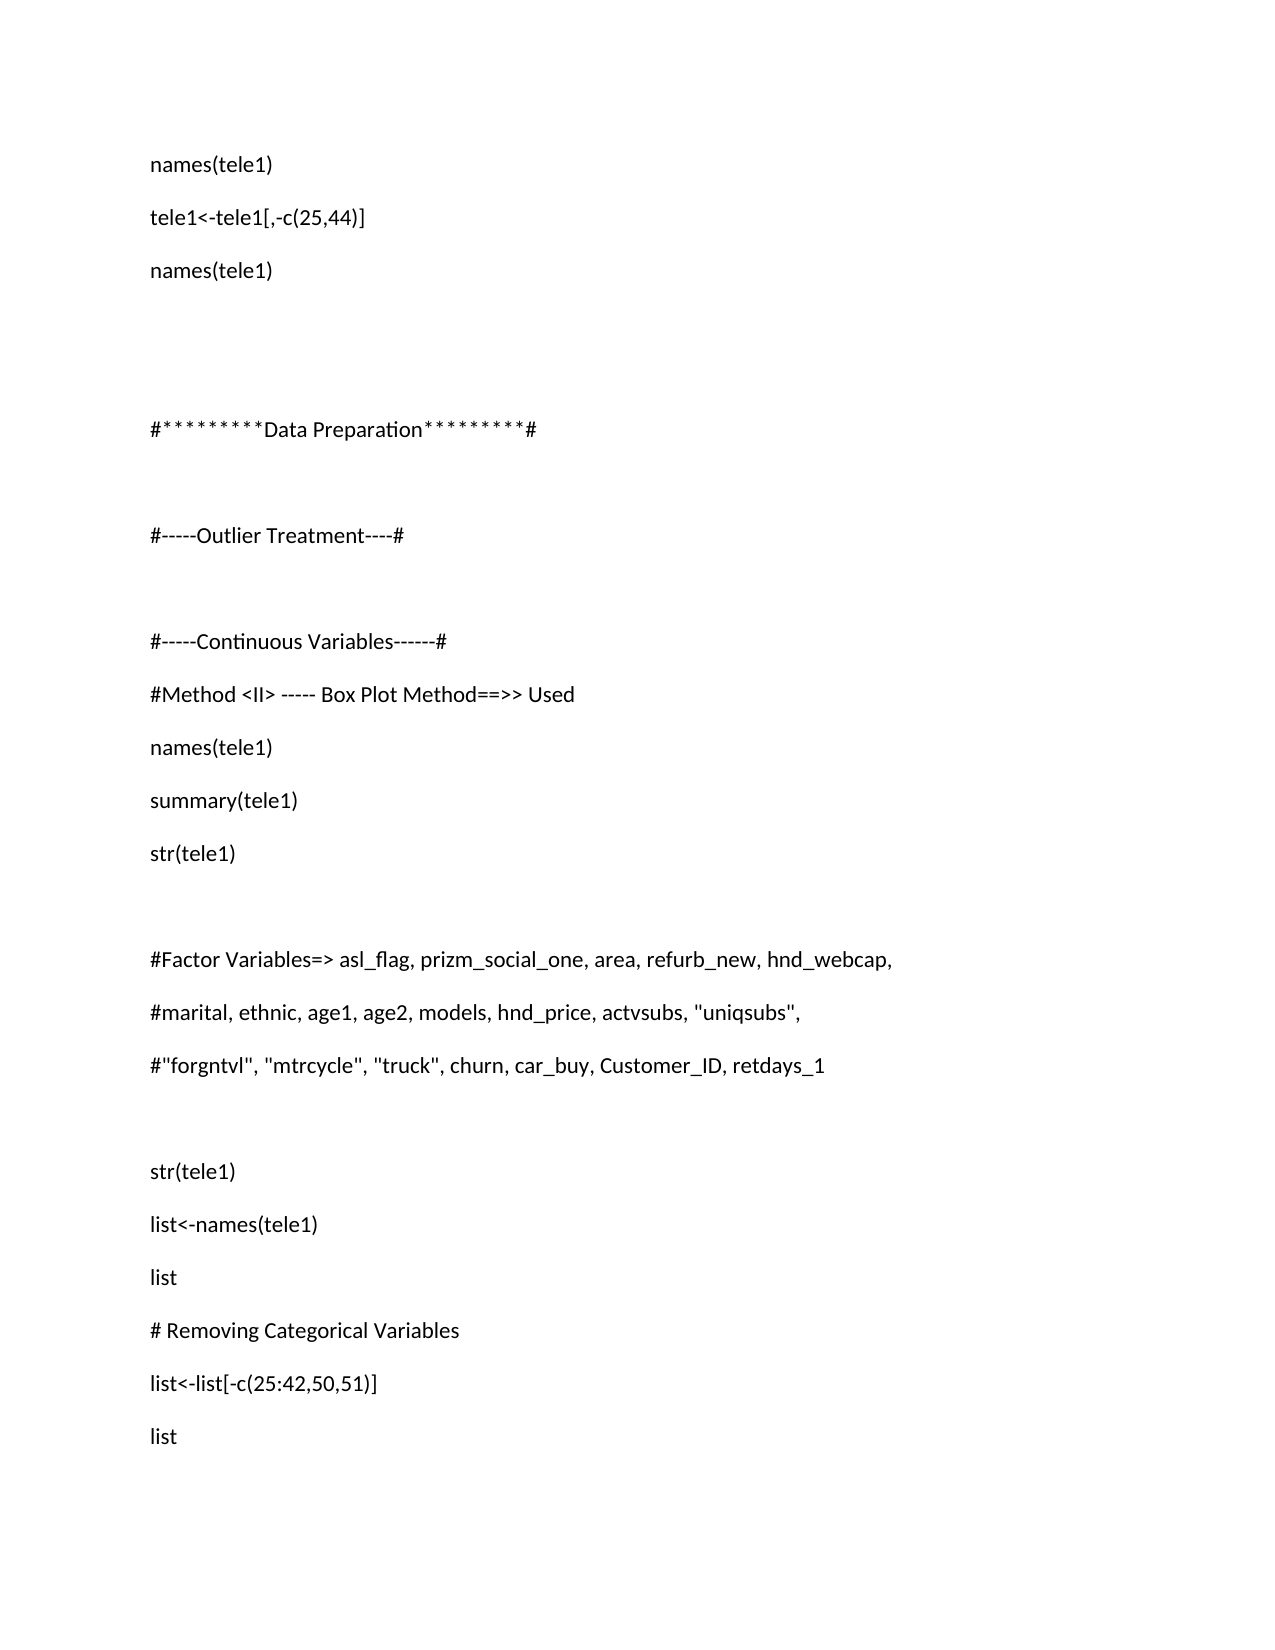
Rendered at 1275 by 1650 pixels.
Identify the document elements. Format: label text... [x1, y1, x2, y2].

text names(tele1) [150, 150, 1125, 178]
text summary(tele1) [150, 786, 1125, 814]
text names(tele1) [150, 733, 1125, 761]
text #-----Continuous Variables------# [150, 627, 1125, 655]
text #Method <II> ----- Box Plot Method==>> Used [150, 680, 1125, 708]
text #*********Data Preparation*********# [150, 415, 1125, 443]
text tele1<-tele1[,-c(25,44)] [150, 203, 1125, 231]
text #-----Outlier Treatment----# [150, 521, 1125, 549]
text names(tele1) [150, 256, 1125, 284]
text list [150, 1422, 1125, 1451]
text list [150, 1263, 1125, 1291]
text #"forgntvl", "mtrcycle", "truck", churn, car_buy, Customer_ID, retdays_1 [150, 1051, 1125, 1079]
text #Factor Variables=> asl_flag, prizm_social_one, area, refurb_new, hnd_webcap, [150, 945, 1125, 973]
text str(tele1) [150, 839, 1125, 867]
text list<-list[-c(25:42,50,51)] [150, 1369, 1125, 1397]
text str(tele1) [150, 1157, 1125, 1185]
text # Removing Categorical Variables [150, 1316, 1125, 1344]
text #marital, ethnic, age1, age2, models, hnd_price, actvsubs, "uniqsubs", [150, 998, 1125, 1026]
text list<-names(tele1) [150, 1210, 1125, 1238]
